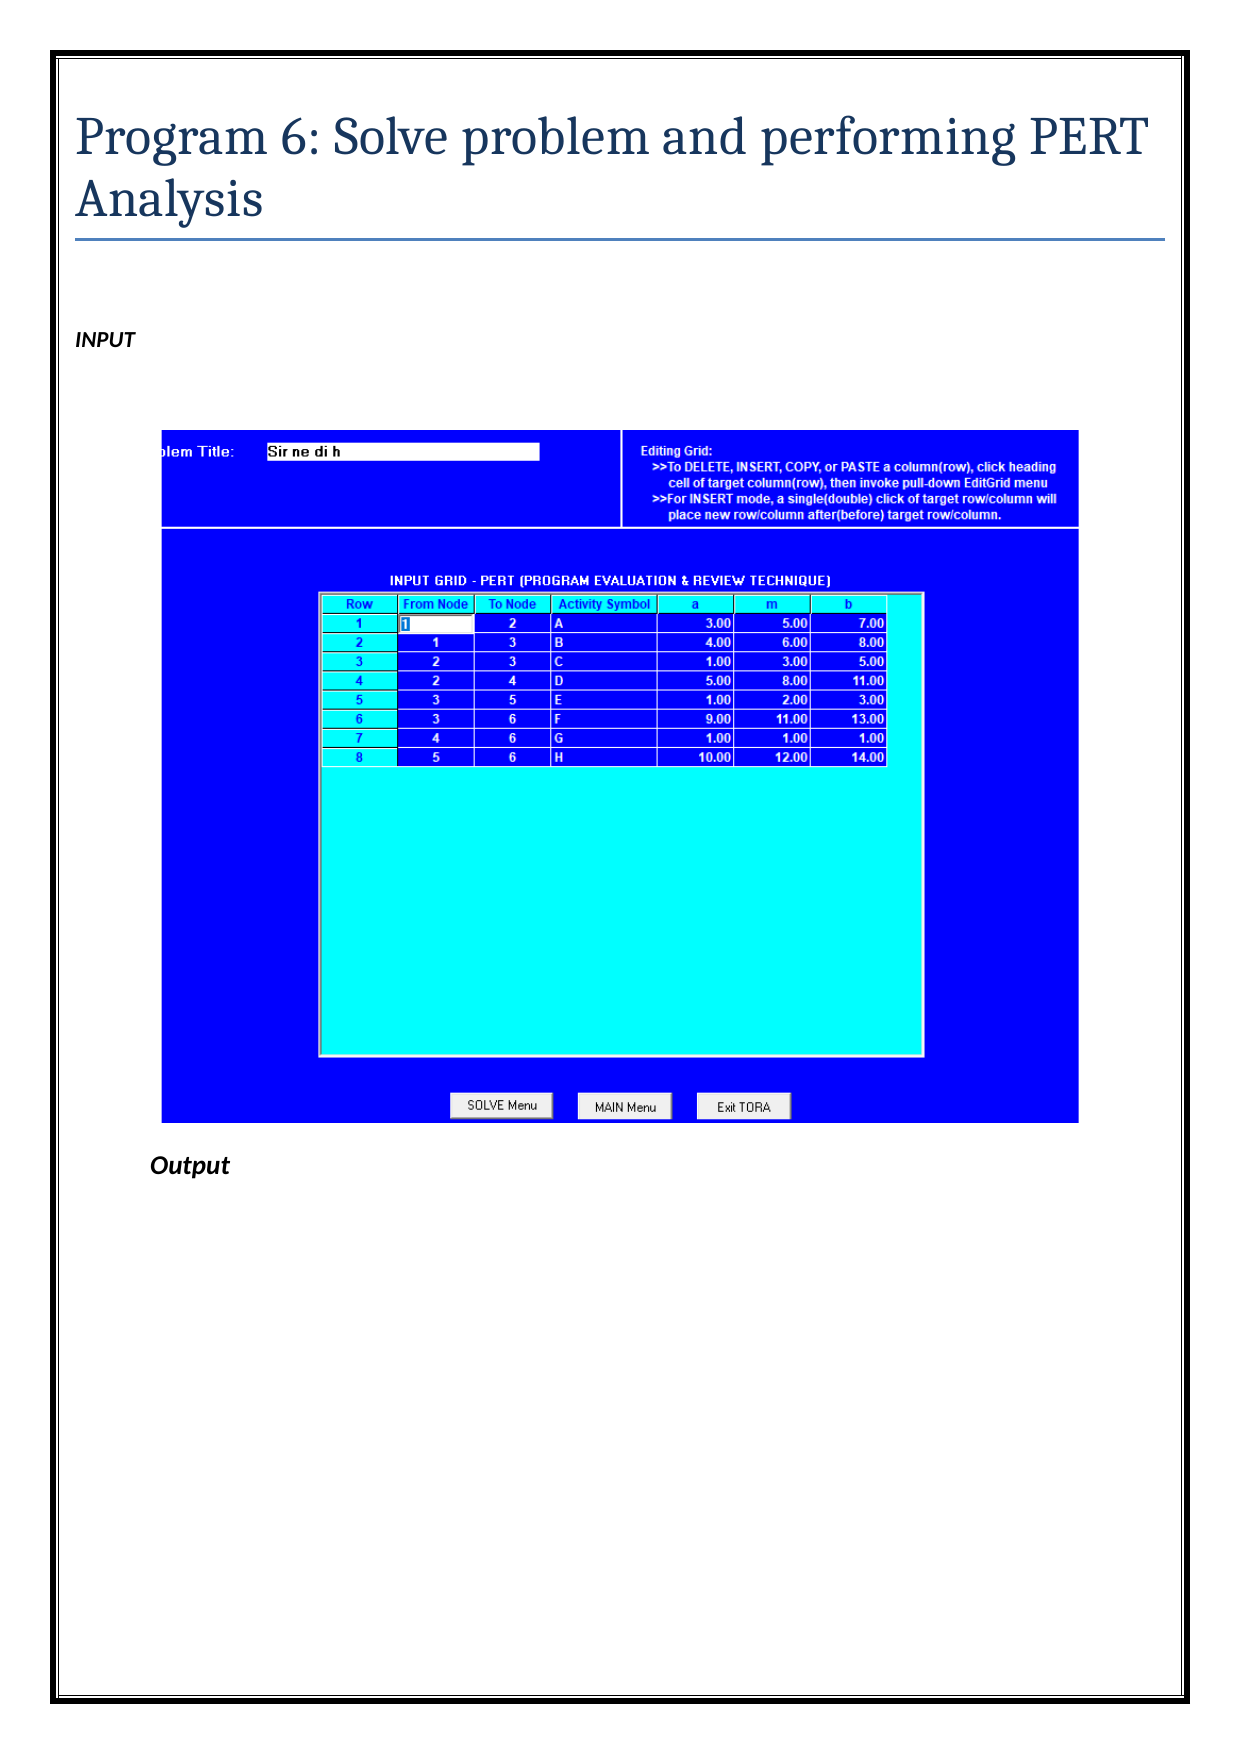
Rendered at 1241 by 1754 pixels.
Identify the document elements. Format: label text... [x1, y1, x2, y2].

picture [161, 430, 1079, 1123]
title Program 6: Solve problem and performing PERT Analysis [75, 106, 1165, 238]
text INPUT [75, 325, 1165, 353]
text Output [75, 1148, 1165, 1181]
